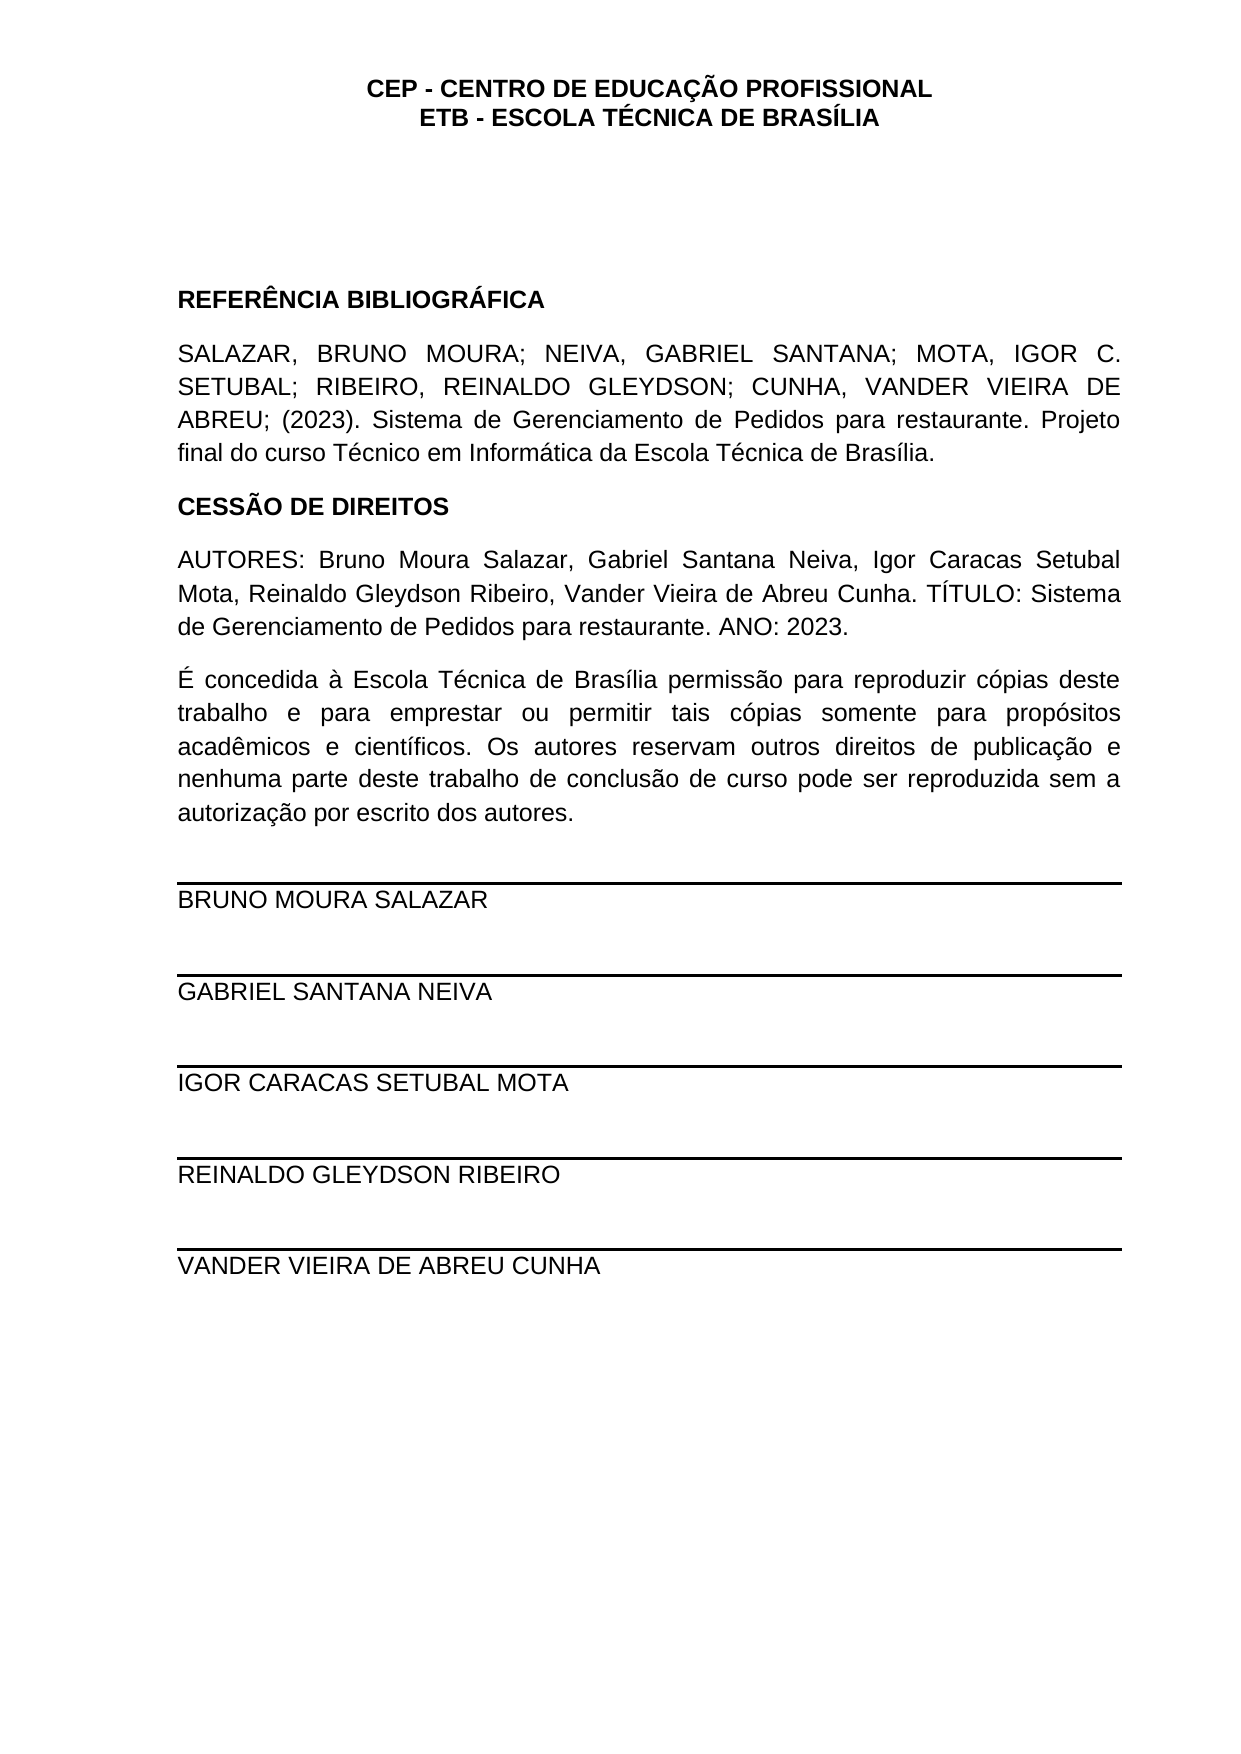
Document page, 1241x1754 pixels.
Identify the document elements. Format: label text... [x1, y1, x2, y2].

text É concedida à Escola Técnica de Brasília permissão para reproduzir cópias deste trabalho e para emprestar ou permitir tais cópias somente para propósitos acadêmicos e científicos. Os autores reservam outros direitos de publicação e nenhuma parte deste trabalho de conclusão de curso pode ser reproduzida sem a autorização por escrito dos autores. [177, 665, 1122, 826]
text BRUNO MOURA SALAZAR [177, 885, 1122, 914]
text CESSÃO DE DIREITOS [177, 492, 1122, 520]
text REFERÊNCIA BIBLIOGRÁFICA [177, 285, 1122, 314]
text REINALDO GLEYDSON RIBEIRO [177, 1160, 1122, 1188]
text GABRIEL SANTANA NEIVA [177, 977, 1122, 1006]
text IGOR CARACAS SETUBAL MOTA [177, 1068, 1122, 1097]
text AUTORES: Bruno Moura Salazar, Gabriel Santana Neiva, Igor Caracas Setubal Mota, Reinaldo Gleydson Ribeiro, Vander Vieira de Abreu Cunha. TÍTULO: Sistema de Gerenciamento de Pedidos para restaurante. ANO: 2023. [177, 546, 1122, 640]
text VANDER VIEIRA DE ABREU CUNHA [177, 1251, 1122, 1280]
text SALAZAR, BRUNO MOURA; NEIVA, GABRIEL SANTANA; MOTA, IGOR C. SETUBAL; RIBEIRO, REINALDO GLEYDSON; CUNHA, VANDER VIEIRA DE ABREU; (2023). Sistema de Gerenciamento de Pedidos para restaurante. Projeto final do curso Técnico em Informática da Escola Técnica de Brasília. [177, 339, 1122, 467]
